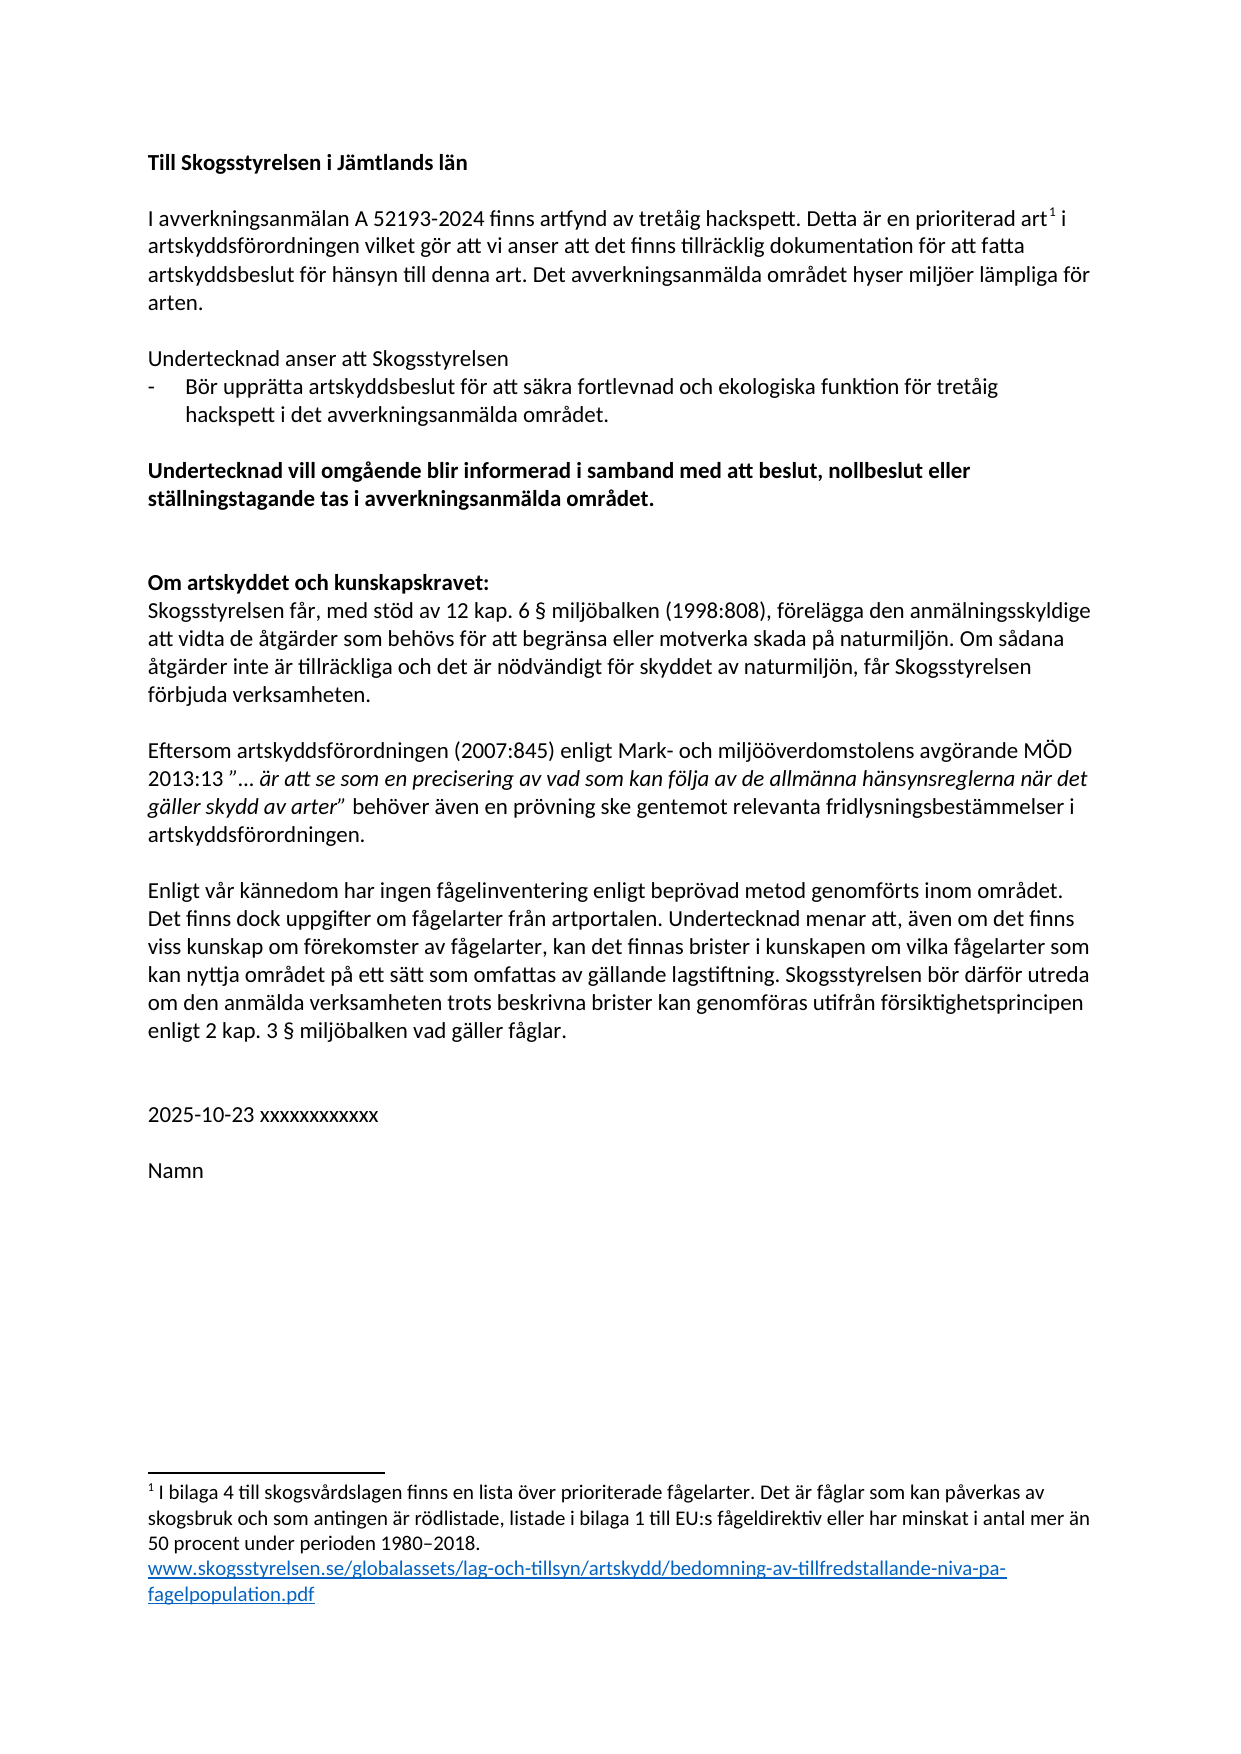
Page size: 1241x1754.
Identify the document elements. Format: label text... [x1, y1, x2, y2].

text Enligt vår kännedom har ingen fågelinventering enligt beprövad metod genomförts inom området. Det finns dock uppgifter om fågelarter från artportalen. Undertecknad menar att, även om det finns viss kunskap om förekomster av fågelarter, kan det finnas brister i kunskapen om vilka fågelarter som kan nyttja området på ett sätt som omfattas av gällande lagstiftning. Skogsstyrelsen bör därför utreda om den anmälda verksamheten trots beskrivna brister kan genomföras utifrån försiktighetsprincipen enligt 2 kap. 3 § miljöbalken vad gäller fåglar. [148, 876, 1093, 1044]
text I avverkningsanmälan A 52193-2024 finns artfynd av tretåig hackspett. Detta är en prioriterad art i artskyddsförordningen vilket gör att vi anser att det finns tillräcklig dokumentation för att fatta artskyddsbeslut för hänsyn till denna art. Det avverkningsanmälda området hyser miljöer lämpliga för arten. [148, 204, 1093, 316]
list Bör upprätta artskyddsbeslut för att säkra fortlevnad och ekologiska funktion för tretåig hackspett i det avverkningsanmälda området. [148, 372, 1093, 428]
text Undertecknad anser att Skogsstyrelsen [148, 344, 1093, 372]
text gäller skydd av arter” behöver även en prövning ske gentemot relevanta fridlysningsbestämmelser i artskyddsförordningen. [148, 792, 1093, 848]
text Eftersom artskyddsförordningen (2007:845) enligt Mark- och miljööverdomstolens avgörande MÖD 2013:13 ”… är att se som en precisering av vad som kan följa av de allmänna hänsynsreglerna när det [148, 736, 1093, 792]
text Till Skogsstyrelsen i Jämtlands län [148, 148, 1093, 176]
text Skogsstyrelsen får, med stöd av 12 kap. 6 § miljöbalken (1998:808), förelägga den anmälningsskyldige att vidta de åtgärder som behövs för att begränsa eller motverka skada på naturmiljön. Om sådana åtgärder inte är tillräckliga och det är nödvändigt för skyddet av naturmiljön, får Skogsstyrelsen förbjuda verksamheten. [148, 596, 1093, 708]
text 2025-10-23 xxxxxxxxxxxx [148, 1100, 1093, 1128]
text Namn [148, 1156, 1093, 1184]
text Om artskyddet och kunskapskravet: [148, 568, 1093, 596]
text Undertecknad vill omgående blir informerad i samband med att beslut, nollbeslut eller ställningstagande tas i avverkningsanmälda området. [148, 456, 1093, 512]
